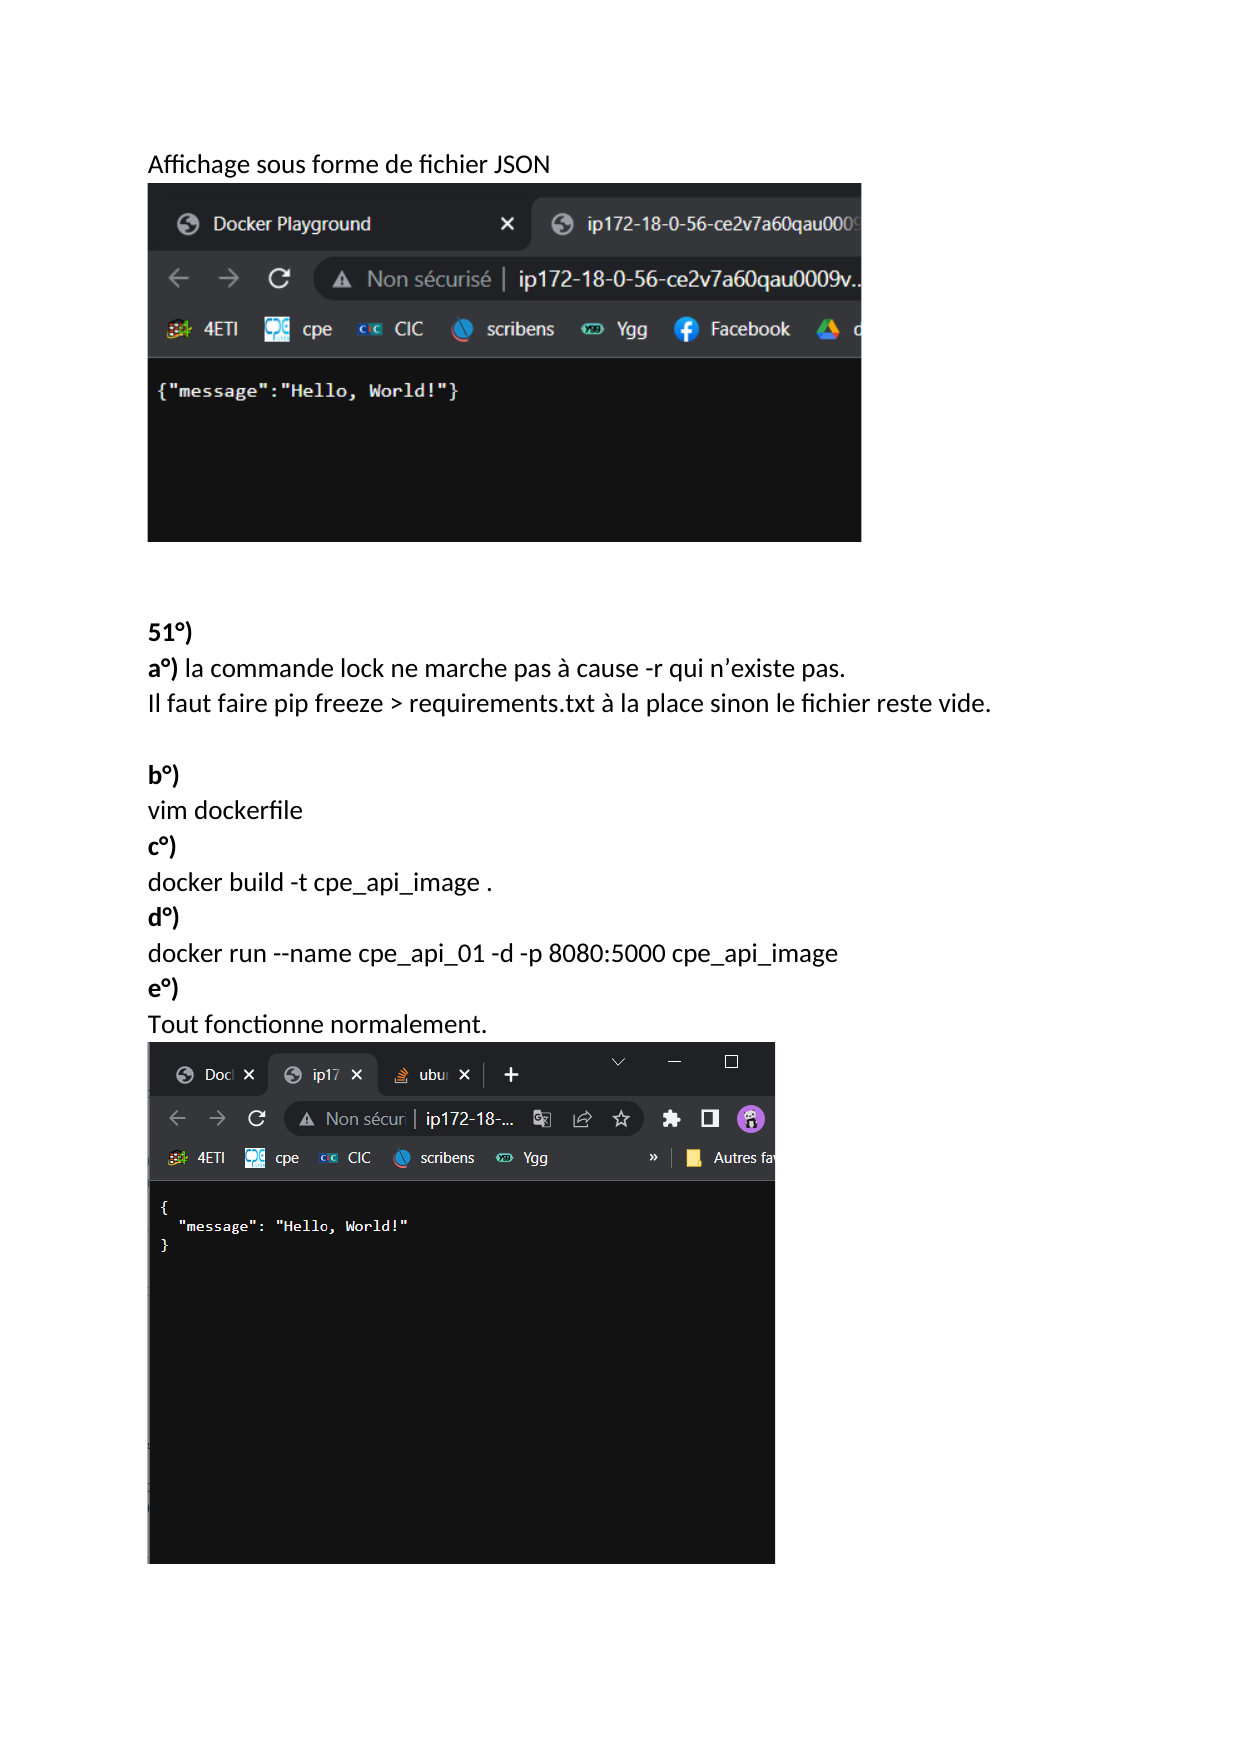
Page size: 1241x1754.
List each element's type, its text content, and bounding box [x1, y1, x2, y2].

picture [147, 1042, 776, 1564]
text vim dockerfile [148, 793, 1093, 827]
text Affichage sous forme de fichier JSON [148, 148, 1093, 181]
text c°) [148, 829, 1093, 862]
text 51°) [148, 615, 1093, 648]
text Il faut faire pip freeze > requirements.txt à la place sinon le fichier reste vide. [148, 687, 1093, 720]
picture [147, 183, 862, 542]
text b°) [148, 758, 1093, 791]
text a°) la commande lock ne marche pas à cause -r qui n’existe pas. [148, 651, 1093, 684]
text docker build -t cpe_api_image . [148, 865, 1093, 898]
text d°) [148, 900, 1093, 933]
text Tout fonctionne normalement. [148, 1007, 1093, 1040]
text e°) [148, 972, 1093, 1005]
text docker run --name cpe_api_01 -d -p 8080:5000 cpe_api_image [148, 936, 1093, 969]
